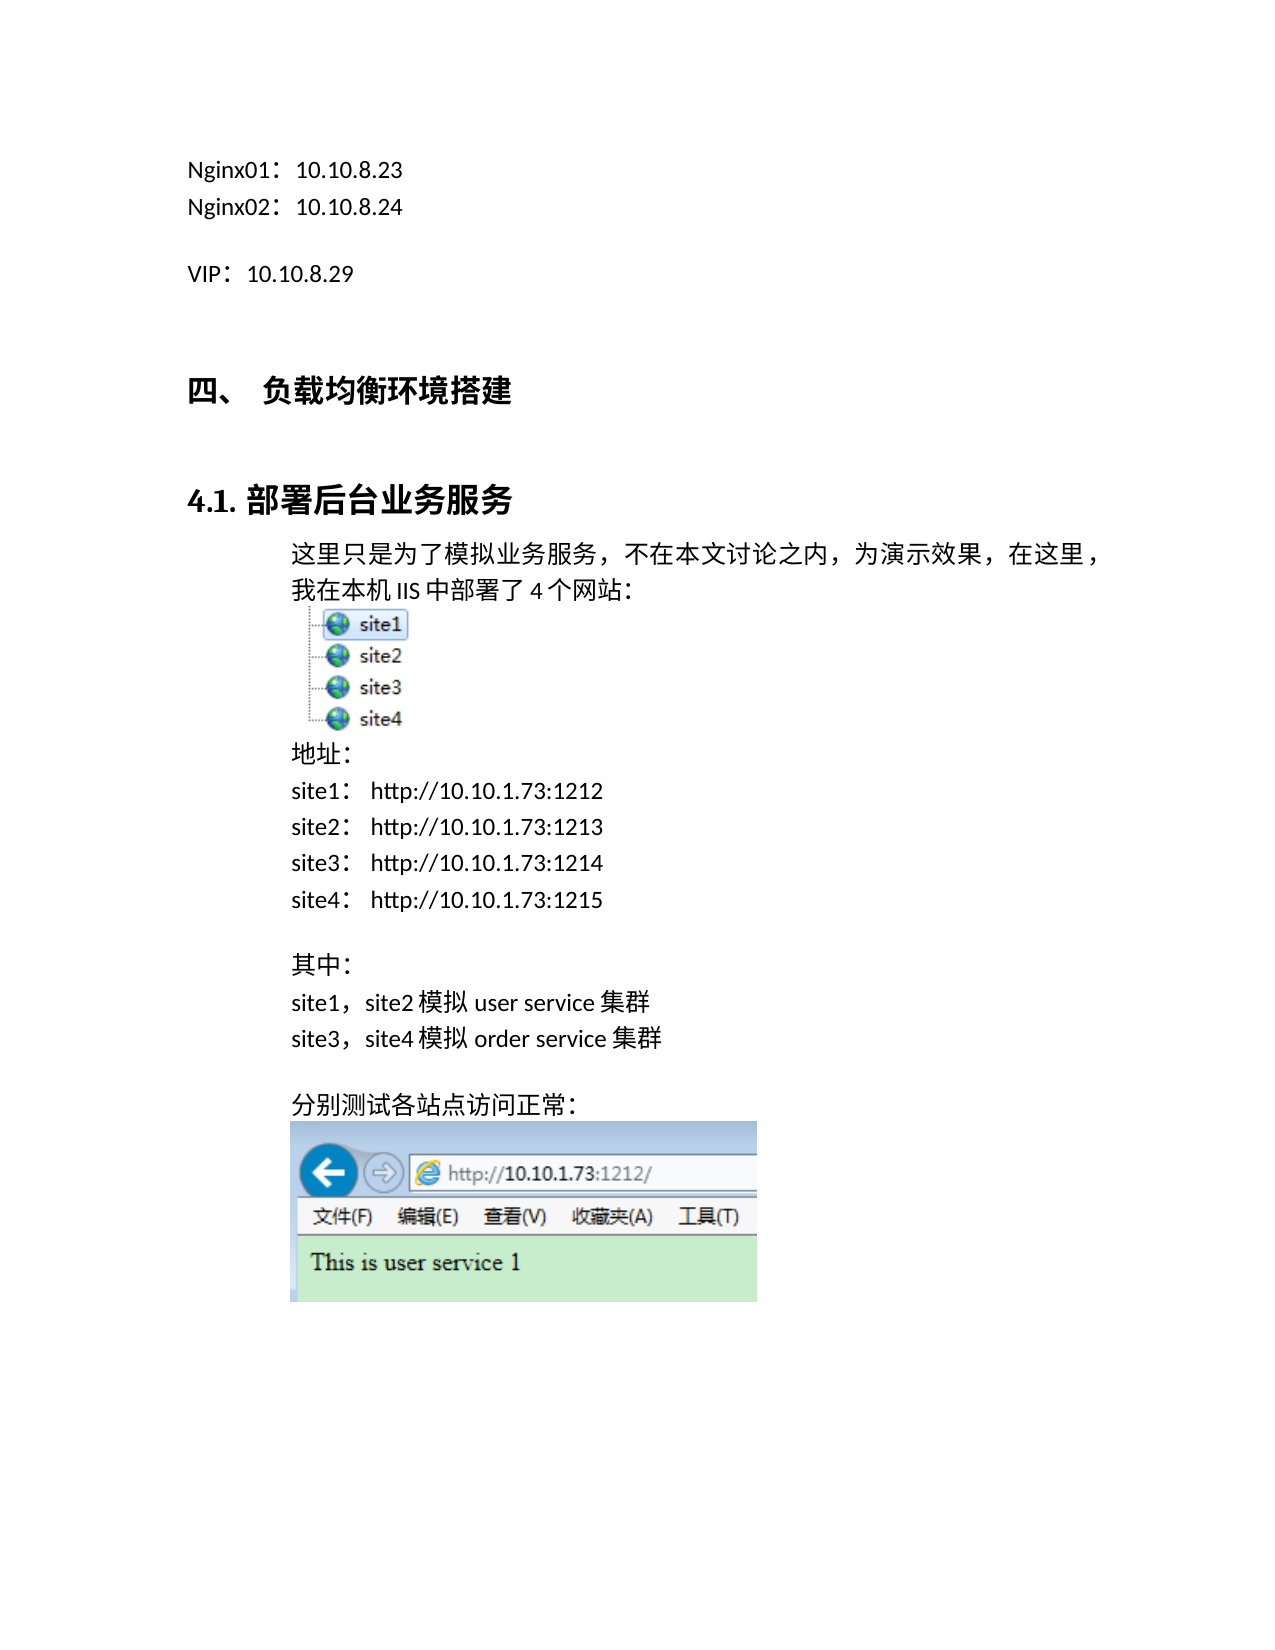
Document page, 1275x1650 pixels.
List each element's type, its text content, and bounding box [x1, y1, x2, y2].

text Nginx02：10.10.8.24 [187, 186, 1087, 222]
text site4： http://10.10.1.73:1215 [291, 879, 1087, 915]
subtitle 负载均衡环境搭建 [187, 366, 1087, 411]
subtitle 部署后台业务服务 [187, 474, 1087, 522]
text 地址： [291, 734, 1087, 770]
text 其中： [291, 946, 1087, 982]
text site1： http://10.10.1.73:1212 [291, 770, 1087, 807]
picture [290, 1121, 757, 1302]
text site2： http://10.10.1.73:1213 [291, 807, 1087, 843]
text 这里只是为了模拟业务服务，不在本文讨论之内，为演示效果，在这里，我在本机IIS中部署了4个网站： [291, 534, 1087, 607]
text site3，site4模拟 order service 集群 [291, 1018, 1087, 1054]
text VIP：10.10.8.29 [187, 253, 1087, 289]
text site1，site2模拟 user service 集群 [291, 982, 1087, 1018]
text Nginx01：10.10.8.23 [187, 150, 1087, 186]
text 分别测试各站点访问正常： [291, 1085, 1087, 1121]
text site3： http://10.10.1.73:1214 [291, 843, 1087, 879]
picture [290, 606, 453, 734]
